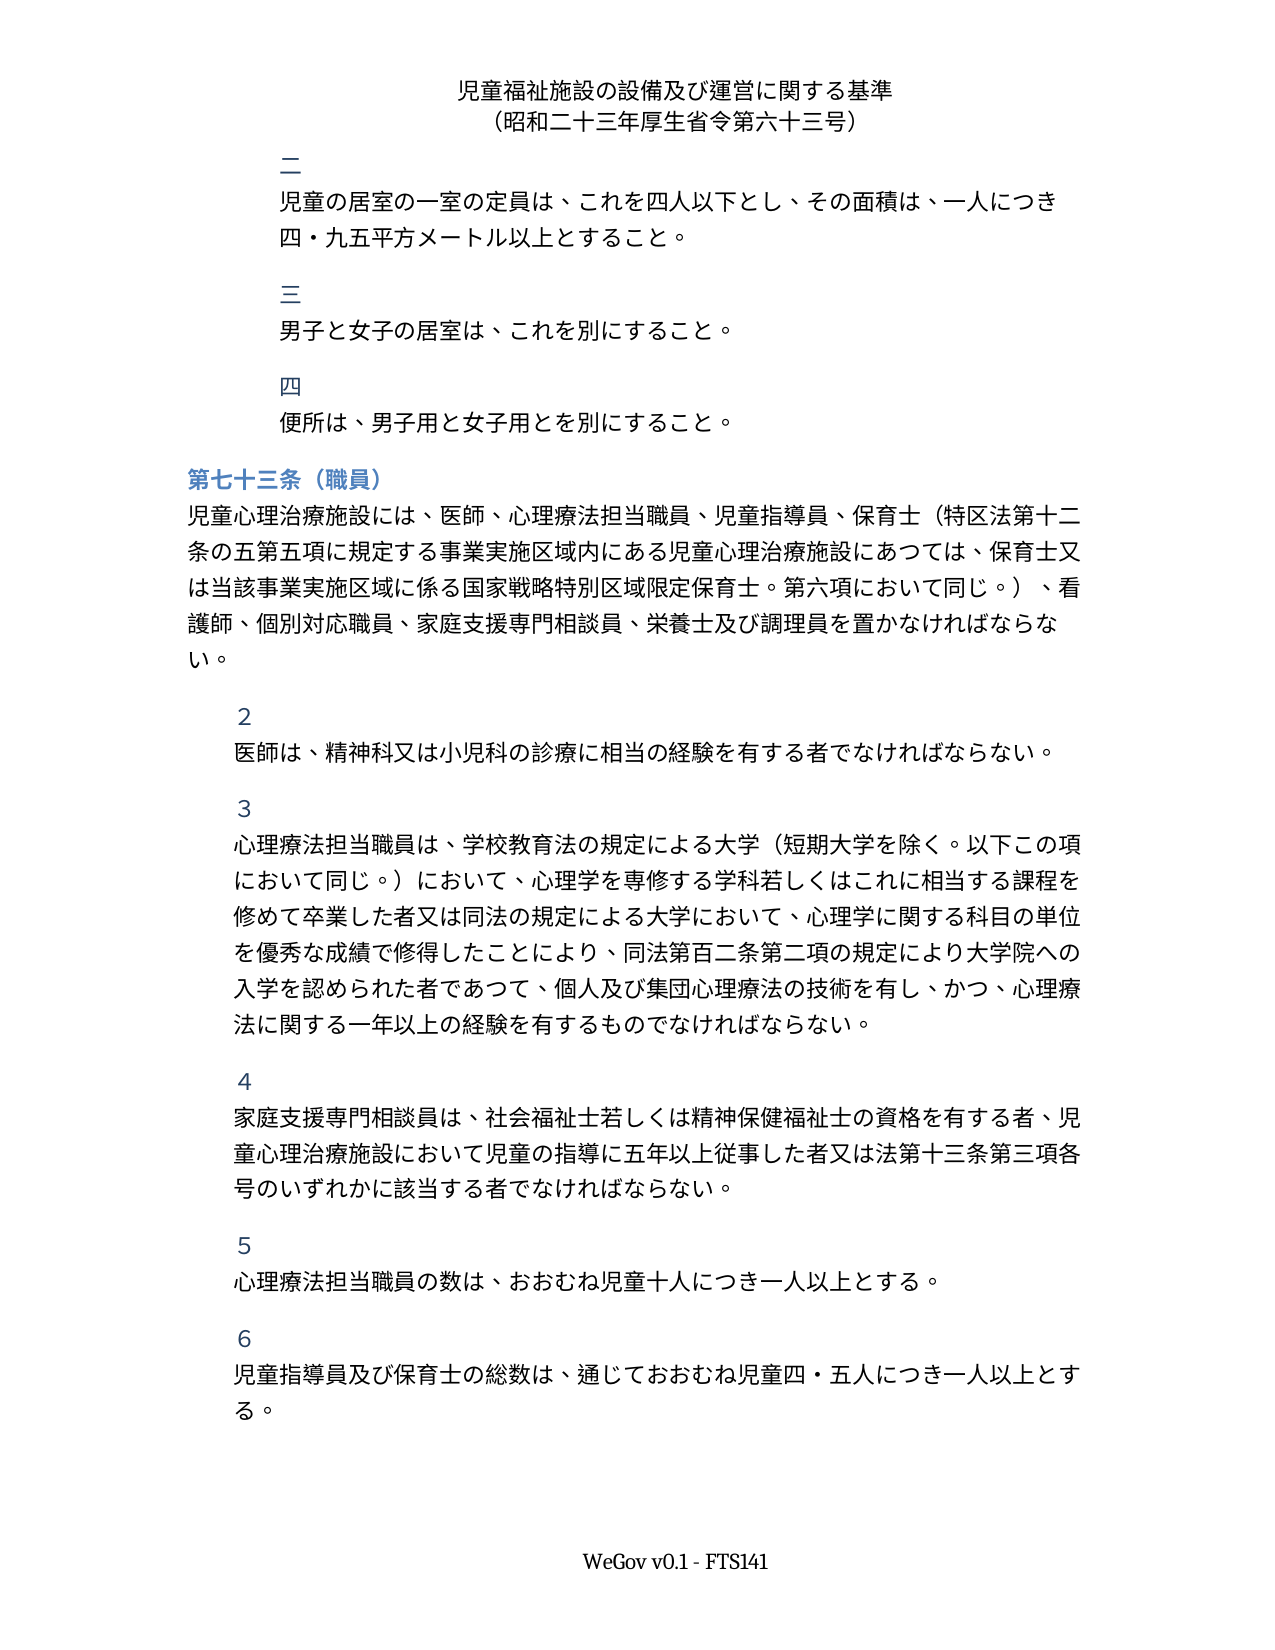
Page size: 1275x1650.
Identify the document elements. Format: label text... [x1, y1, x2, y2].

text 家庭支援専門相談員は、社会福祉士若しくは精神保健福祉士の資格を有する者、児童心理治療施設において児童の指導に五年以上従事した者又は法第十三条第三項各号のいずれかに該当する者でなければならない。 [233, 1102, 1087, 1205]
text 医師は、精神科又は小児科の診療に相当の経験を有する者でなければならない。 [233, 736, 1087, 768]
text 心理療法担当職員は、学校教育法の規定による大学（短期大学を除く。以下この項において同じ。）において、心理学を専修する学科若しくはこれに相当する課程を修めて卒業した者又は同法の規定による大学において、心理学に関する科目の単位を優秀な成績で修得したことにより、同法第百二条第二項の規定により大学院への入学を認められた者であつて、個人及び集団心理療法の技術を有し、かつ、心理療法に関する一年以上の経験を有するものでなければならない。 [233, 829, 1087, 1040]
subtitle ４ [233, 1066, 1087, 1097]
subtitle 二 [279, 150, 1087, 181]
subtitle ５ [233, 1230, 1087, 1261]
text 便所は、男子用と女子用とを別にすること。 [279, 407, 1087, 438]
subtitle 四 [279, 371, 1087, 403]
subtitle ６ [233, 1323, 1087, 1354]
text 児童の居室の一室の定員は、これを四人以下とし、その面積は、一人につき四・九五平方メートル以上とすること。 [279, 186, 1087, 253]
text 児童心理治療施設には、医師、心理療法担当職員、児童指導員、保育士（特区法第十二条の五第五項に規定する事業実施区域内にある児童心理治療施設にあつては、保育士又は当該事業実施区域に係る国家戦略特別区域限定保育士。第六項において同じ。）、看護師、個別対応職員、家庭支援専門相談員、栄養士及び調理員を置かなければならない。 [187, 500, 1087, 675]
text 心理療法担当職員の数は、おおむね児童十人につき一人以上とする。 [233, 1266, 1087, 1297]
text 児童指導員及び保育士の総数は、通じておおむね児童四・五人につき一人以上とする。 [233, 1359, 1087, 1426]
subtitle 三 [279, 279, 1087, 310]
subtitle 第七十三条（職員） [187, 464, 1087, 495]
subtitle ２ [233, 701, 1087, 732]
text 男子と女子の居室は、これを別にすること。 [279, 314, 1087, 346]
subtitle ３ [233, 793, 1087, 824]
